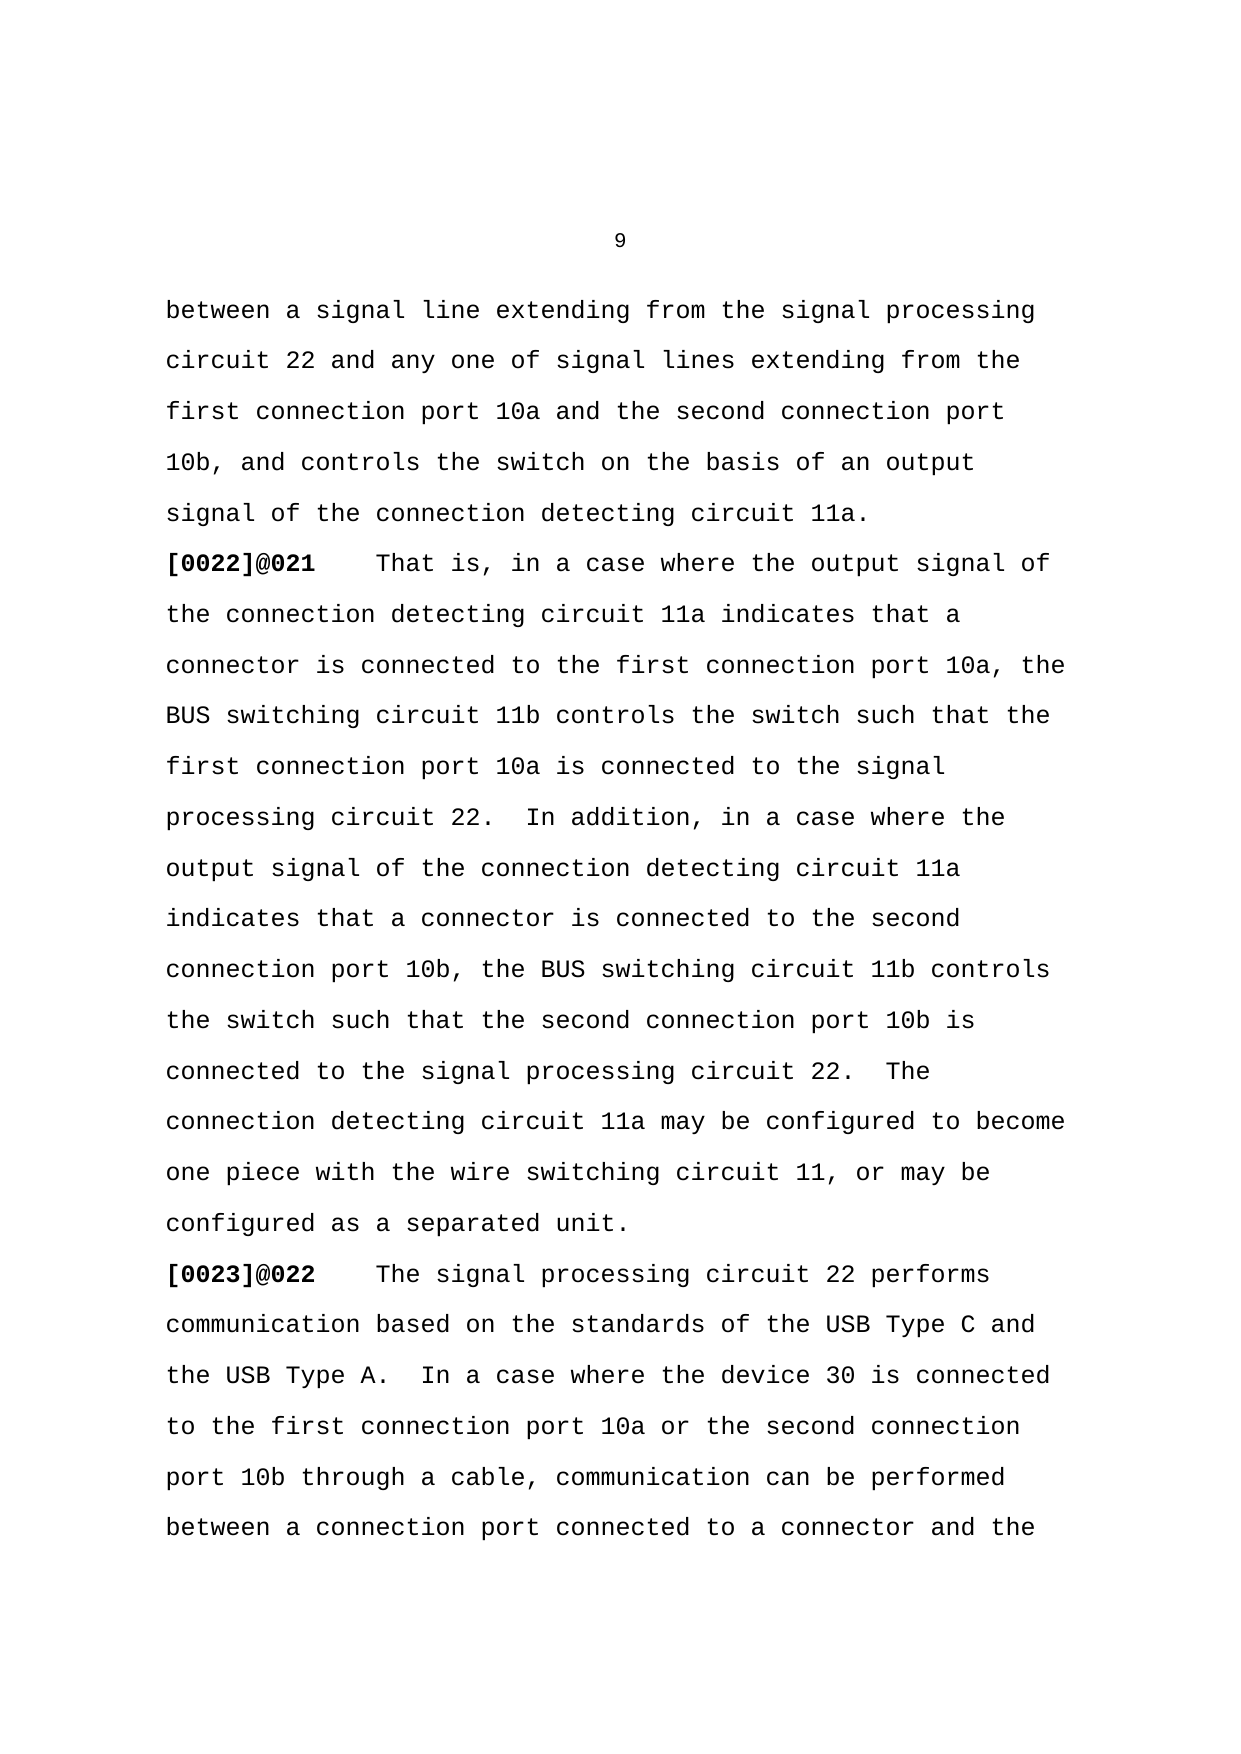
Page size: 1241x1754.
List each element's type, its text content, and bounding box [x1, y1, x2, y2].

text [165, 278, 1075, 531]
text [165, 1241, 1075, 1546]
text [0022]@021 That is, in a case where the output signal of the connection detecting circuit 11a indicates that a connector is connected to the first connection port 10a, the BUS switching circuit 11b controls the switch such that the first connection port 10a is connected to the signal processing circuit 22. In addition, in a case where the output signal of the connection detecting circuit 11a indicates that a connector is connected to the second connection port 10b, the BUS switching circuit 11b controls the switch such that the second connection port 10b is connected to the signal processing circuit 22. The connection detecting circuit 11a may be configured to become one piece with the wire switching circuit 11, or may be configured as a separated unit. [165, 531, 1075, 1241]
